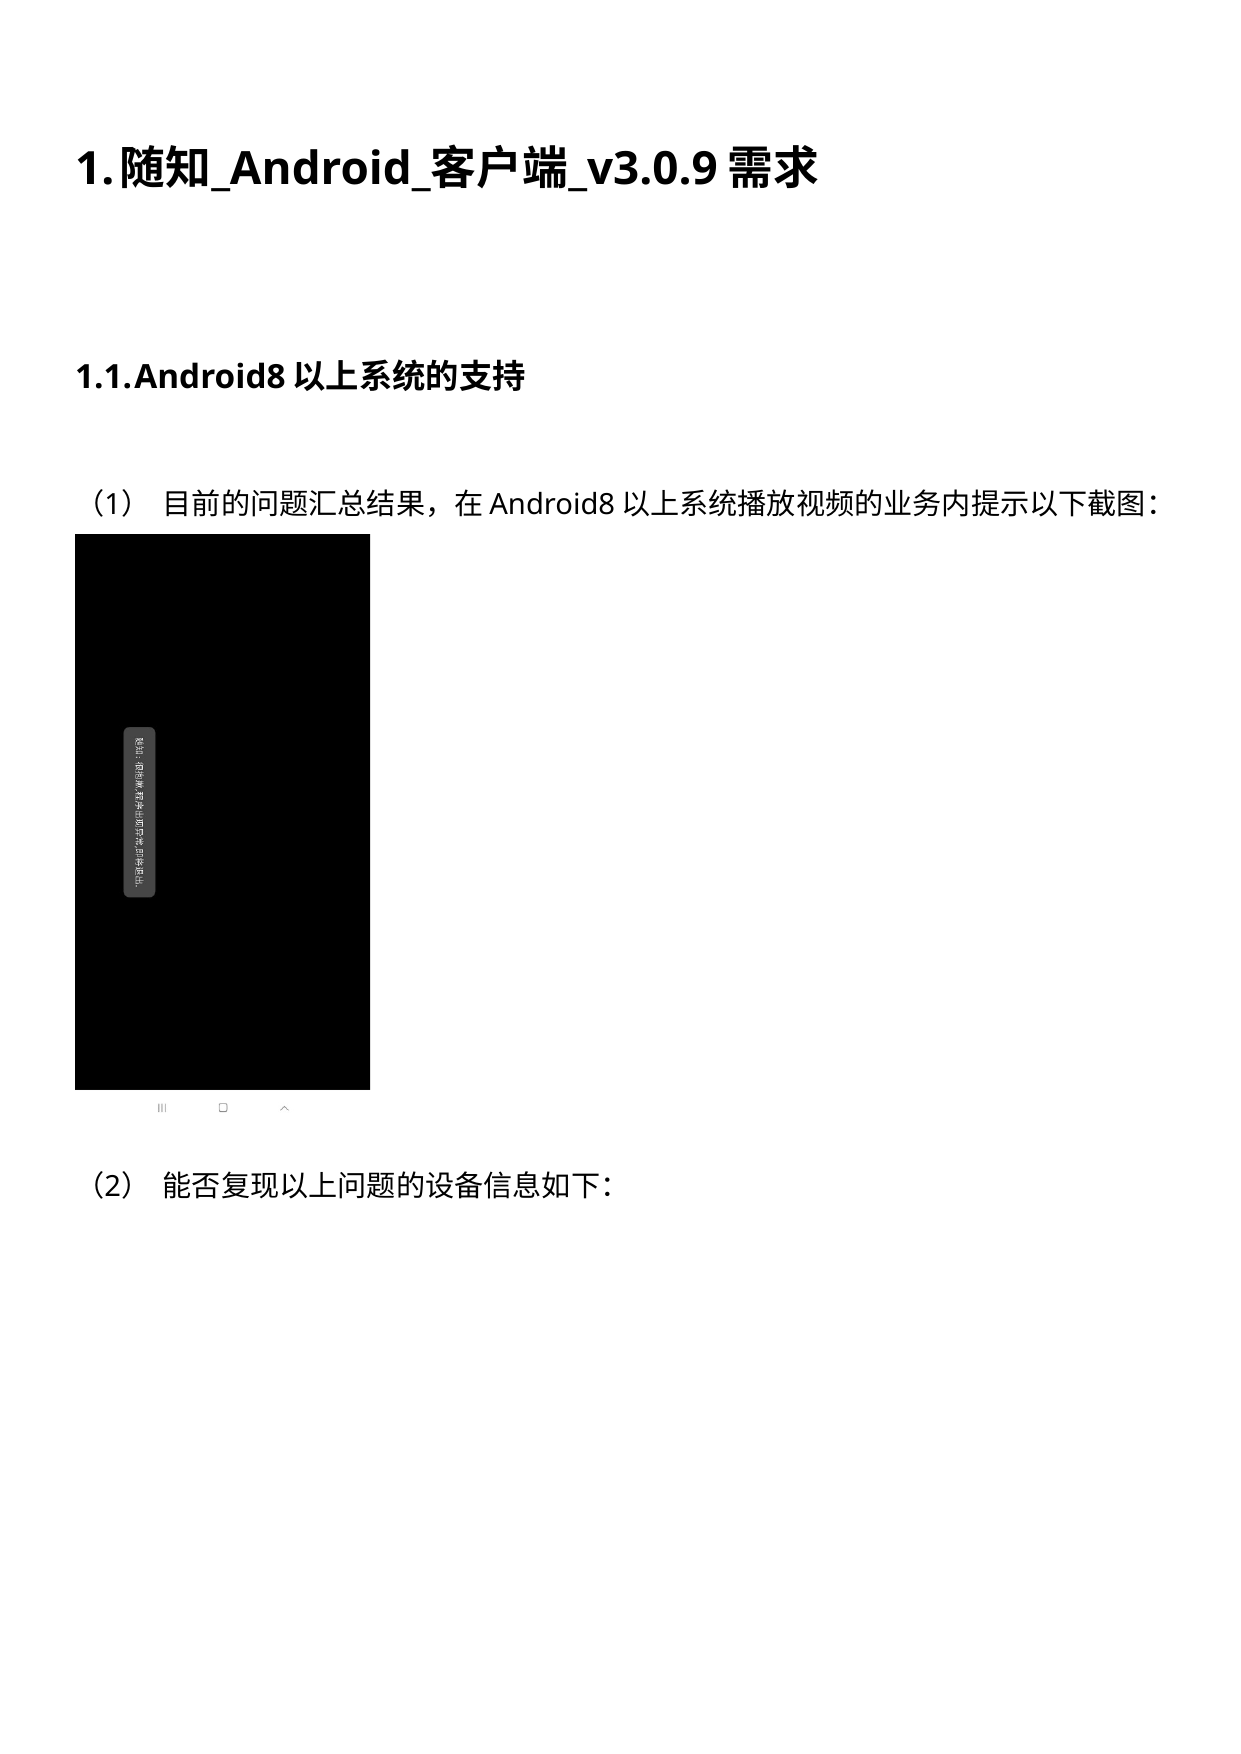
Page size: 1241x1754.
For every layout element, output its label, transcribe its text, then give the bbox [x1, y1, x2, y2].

picture [75, 534, 371, 1125]
subtitle Android8以上系统的支持 [75, 342, 1165, 407]
list 目前的问题汇总结果，在Android8以上系统播放视频的业务内提示以下截图： [75, 469, 1165, 534]
subtitle 随知_Android_客户端_v3.0.9需求 [75, 116, 1165, 214]
list 能否复现以上问题的设备信息如下： [75, 1152, 1165, 1217]
